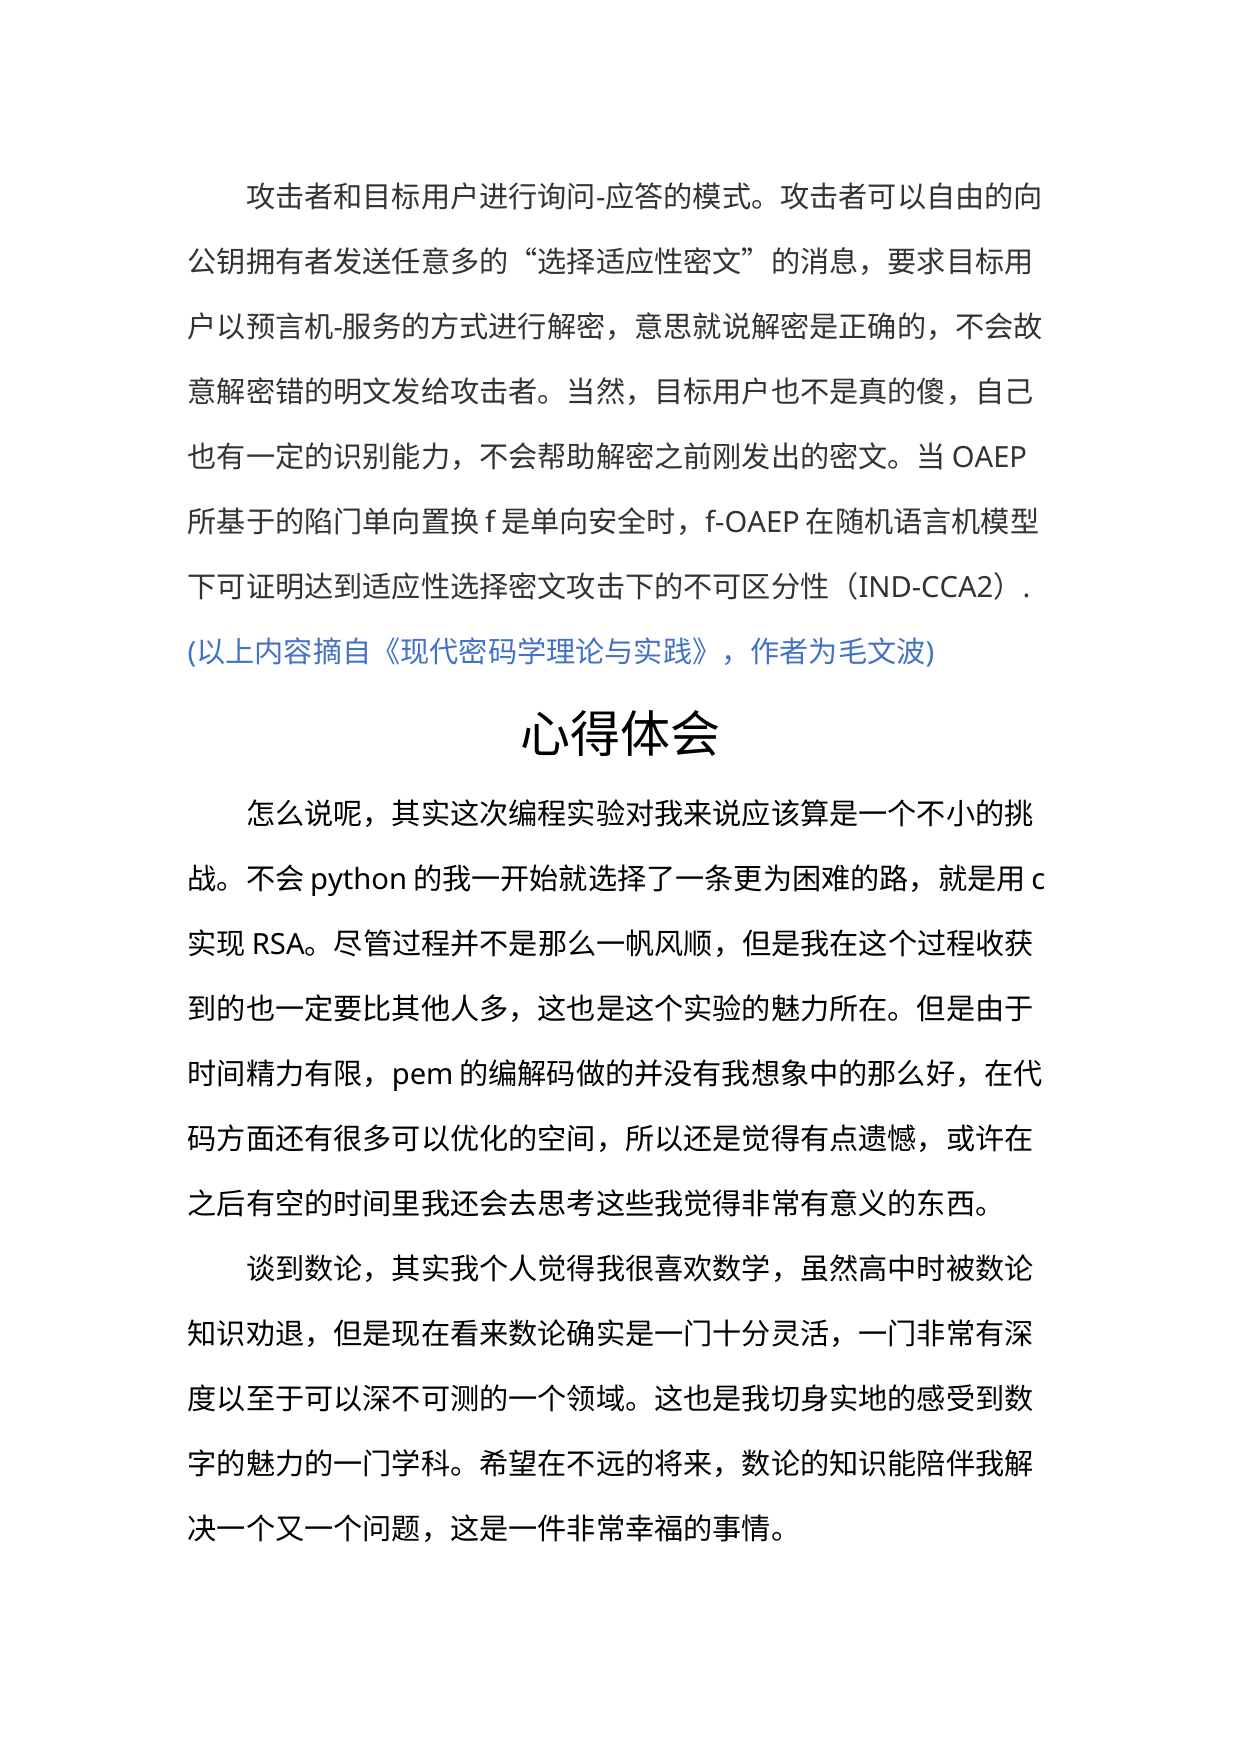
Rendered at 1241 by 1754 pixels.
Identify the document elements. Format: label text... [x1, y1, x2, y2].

text 攻击者和目标用户进行询问-应答的模式。攻击者可以自由的向公钥拥有者发送任意多的“选择适应性密文”的消息，要求目标用户以预言机-服务的方式进行解密，意思就说解密是正确的，不会故意解密错的明文发给攻击者。当然，目标用户也不是真的傻，自己也有一定的识别能力，不会帮助解密之前刚发出的密文。当OAEP所基于的陷门单向置换f是单向安全时，f-OAEP在随机语言机模型下可证明达到适应性选择密文攻击下的不可区分性（IND-CCA2）. [187, 162, 1053, 617]
text 心得体会 [187, 682, 1053, 779]
text (以上内容摘自《现代密码学理论与实践》，作者为毛文波) [187, 617, 1053, 682]
text 怎么说呢，其实这次编程实验对我来说应该算是一个不小的挑战。不会python的我一开始就选择了一条更为困难的路，就是用c实现RSA。尽管过程并不是那么一帆风顺，但是我在这个过程收获到的也一定要比其他人多，这也是这个实验的魅力所在。但是由于时间精力有限，pem的编解码做的并没有我想象中的那么好，在代码方面还有很多可以优化的空间，所以还是觉得有点遗憾，或许在之后有空的时间里我还会去思考这些我觉得非常有意义的东西。 [187, 779, 1053, 1234]
text 谈到数论，其实我个人觉得我很喜欢数学，虽然高中时被数论知识劝退，但是现在看来数论确实是一门十分灵活，一门非常有深度以至于可以深不可测的一个领域。这也是我切身实地的感受到数字的魅力的一门学科。希望在不远的将来，数论的知识能陪伴我解决一个又一个问题，这是一件非常幸福的事情。 [187, 1234, 1053, 1559]
